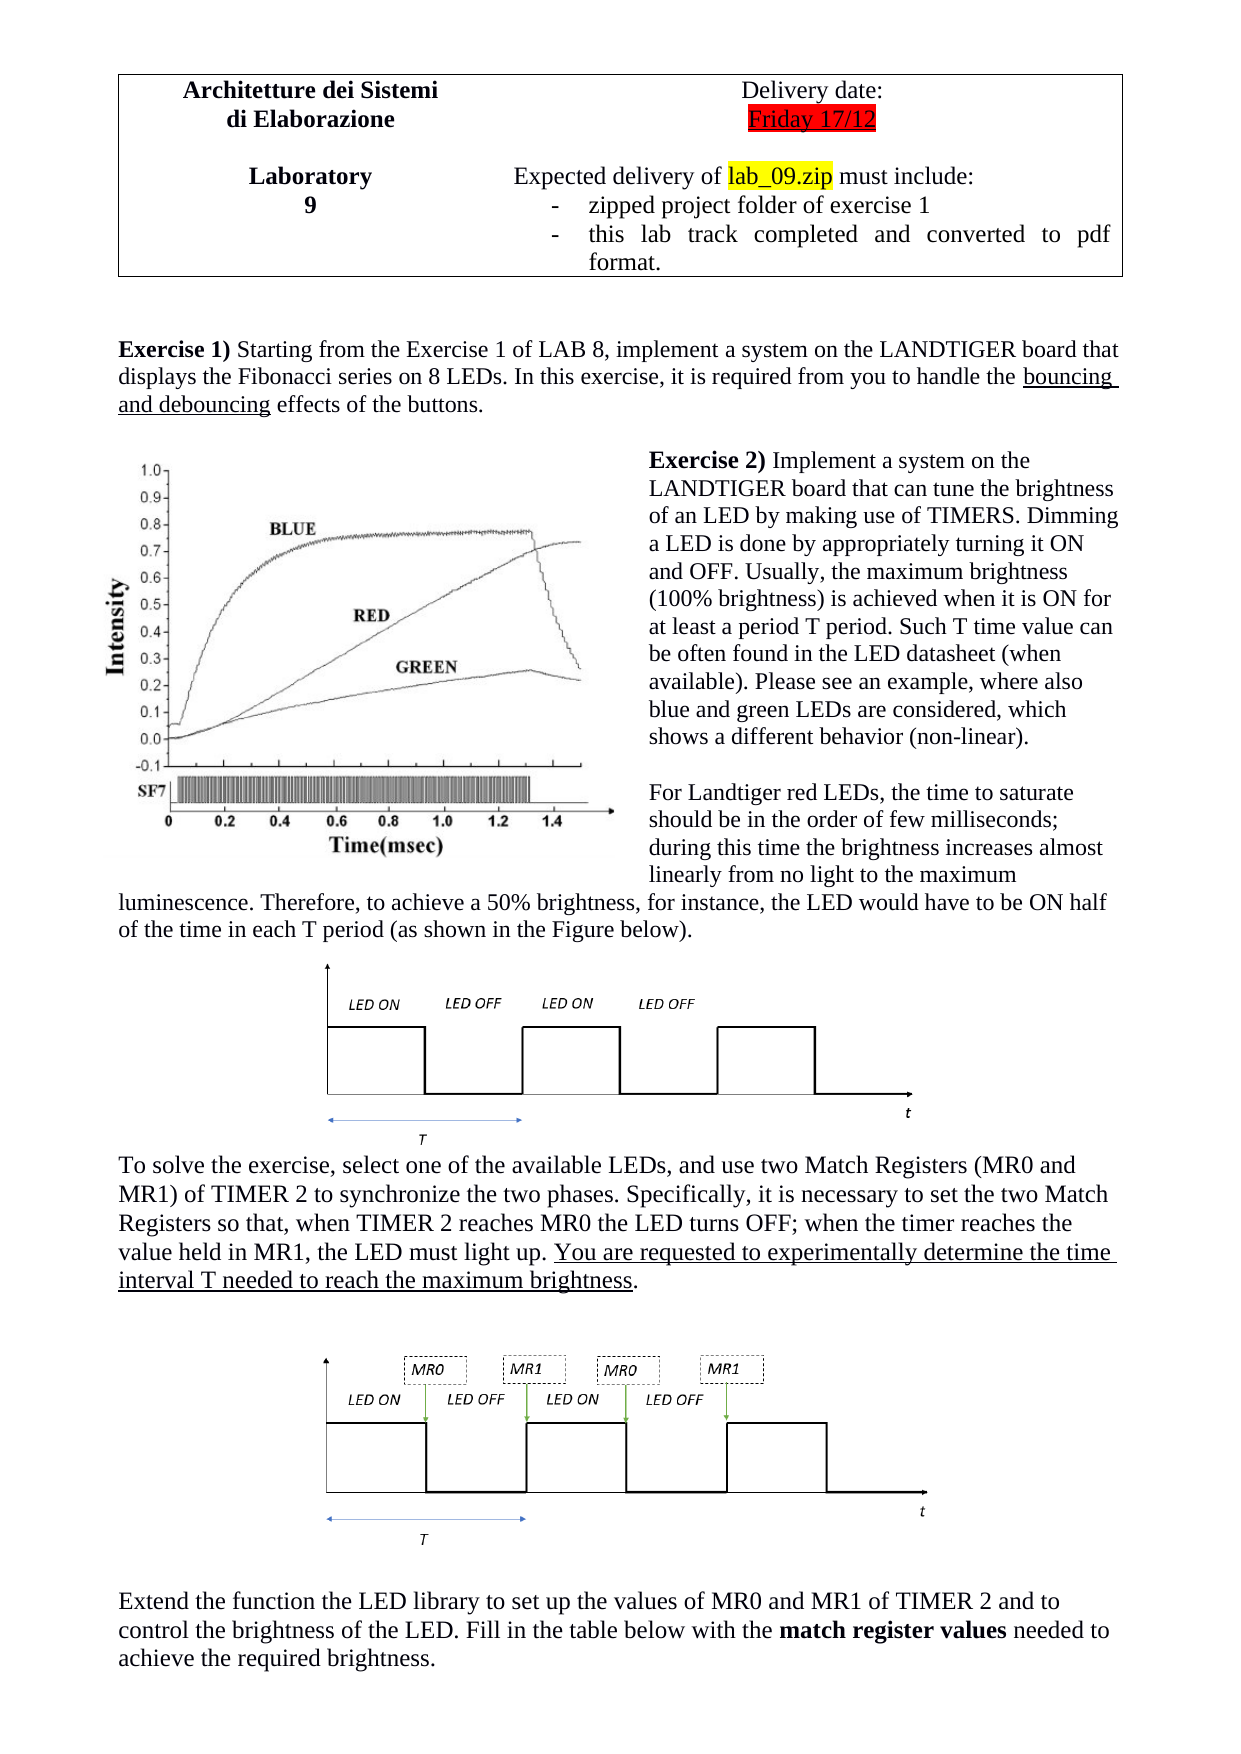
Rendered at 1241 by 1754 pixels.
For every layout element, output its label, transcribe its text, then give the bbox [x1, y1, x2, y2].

text Exercise 1) Starting from the Exercise 1 of LAB 8, implement a system on the LANDTIGER board that displays the Fibonacci series on 8 LEDs. In this exercise, it is required from you to handle the bouncing and debouncing effects of the buttons. [118, 335, 1122, 417]
picture [87, 450, 630, 866]
table_cell Expected delivery of lab_09.zip must include: zipped project folder of exercise 1 this lab track completed and converted to pdf format. [502, 161, 1122, 276]
text Extend the function the LED library to set up the values of MR0 and MR1 of TIMER 2 and to control the brightness of the LED. Fill in the table below with the match register values needed to achieve the required brightness. [118, 1586, 1122, 1672]
table_header Delivery date: Friday 17/12 [502, 75, 1122, 161]
table_header Architetture dei Sistemi di Elaborazione [119, 75, 502, 161]
picture [303, 943, 937, 1151]
picture [296, 1322, 945, 1558]
text To solve the exercise, select one of the available LEDs, and use two Match Registers (MR0 and MR1) of TIMER 2 to synchronize the two phases. Specifically, it is necessary to set the two Match Registers so that, when TIMER 2 reaches MR0 the LED turns OFF; when the timer reaches the value held in MR1, the LED must light up. You are requested to experimentally determine the time interval T needed to reach the maximum brightness. [118, 1150, 1122, 1294]
text For Landtiger red LEDs, the time to saturate should be in the order of few milliseconds; during this time the brightness increases almost linearly from no light to the maximum luminescence. Therefore, to achieve a 50% brightness, for instance, the LED would have to be ON half of the time in each T period (as shown in the Figure below). [118, 777, 1122, 943]
table_cell Laboratory 9 [119, 161, 502, 276]
text Exercise 2) Implement a system on the LANDTIGER board that can tune the brightness of an LED by making use of TIMERS. Dimming a LED is done by appropriately turning it ON and OFF. Usually, the maximum brightness (100% brightness) is achieved when it is ON for at least a period T period. Such T time value can be often found in the LED datasheet (when available). Please see an example, where also blue and green LEDs are considered, which shows a different behavior (non-linear). [118, 445, 1122, 750]
